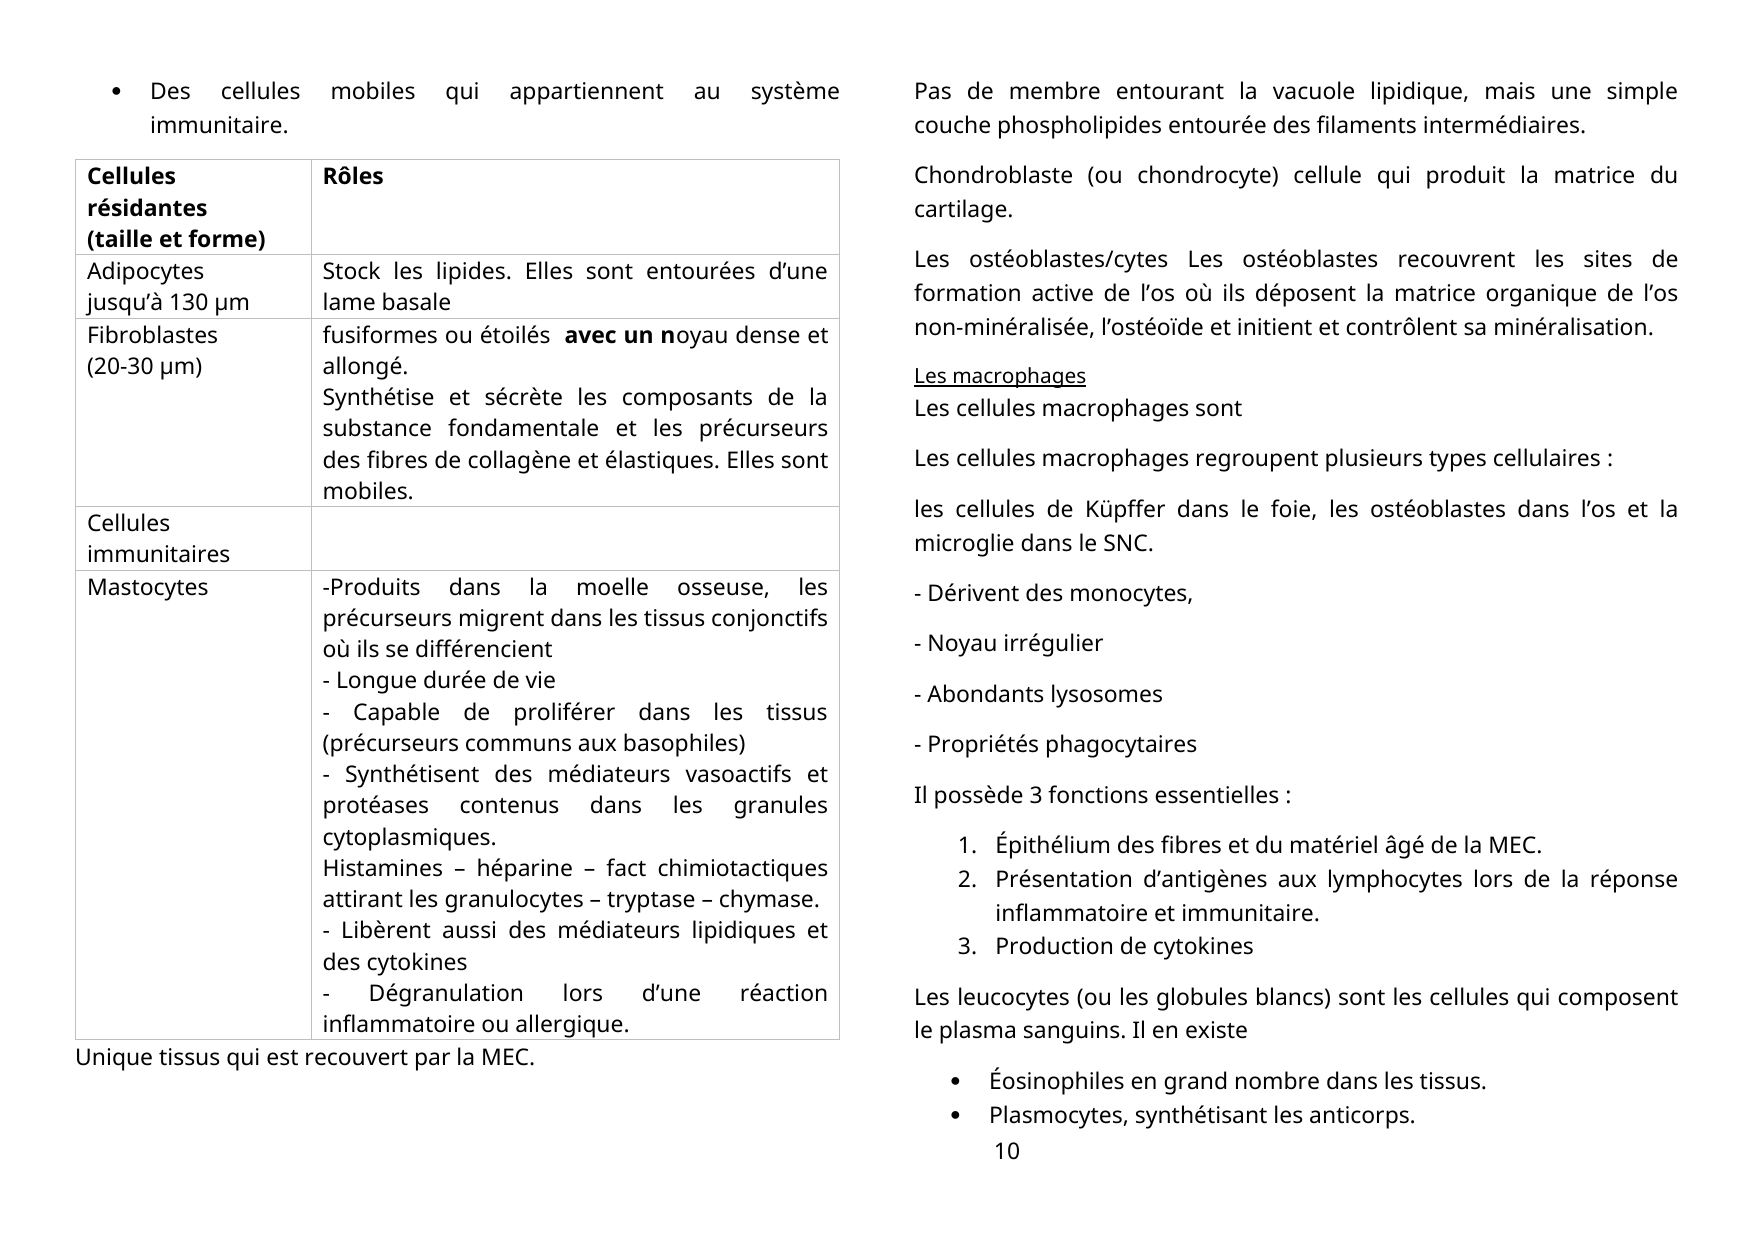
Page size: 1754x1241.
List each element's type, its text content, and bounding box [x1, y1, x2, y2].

table_cell Cellules immunitaires [76, 507, 311, 569]
text Les cellules macrophages sont [914, 392, 1679, 423]
text - Propriétés phagocytaires [914, 728, 1679, 759]
table_cell Fibroblastes (20-30 µm) [76, 319, 311, 506]
table_header Cellules résidantes (taille et forme) [76, 160, 311, 254]
table_cell -Produits dans la moelle osseuse, les précurseurs migrent dans les tissus conjonctifs où ils se différencient - Longue durée de vie - Capable de proliférer dans les tissus (précurseurs communs aux basophiles) - Synthétisent des médiateurs vasoactifs et protéases contenus dans les granules cytoplasmiques. Histamines – héparine – fact chimiotactiques attirant les granulocytes – tryptase – chymase. - Libèrent aussi des médiateurs lipidiques et des cytokines - Dégranulation lors d’une réaction inflammatoire ou allergique. [312, 571, 839, 1039]
text - Abondants lysosomes [914, 678, 1679, 709]
text - Noyau irrégulier [914, 627, 1679, 658]
text Les ostéoblastes/cytes Les ostéoblastes recouvrent les sites de formation active de l’os où ils déposent la matrice organique de l’os non-minéralisée, l’ostéoïde et initient et contrôlent sa minéralisation. [914, 243, 1679, 342]
table_cell Stock les lipides. Elles sont entourées d’une lame basale [312, 255, 839, 317]
list Production de cytokines [958, 930, 1679, 961]
text - Dérivent des monocytes, [914, 577, 1679, 608]
list Éosinophiles en grand nombre dans les tissus. [951, 1065, 1679, 1096]
table_header Rôles [312, 160, 839, 254]
table_cell fusiformes ou étoilés avec un noyau dense et allongé. Synthétise et sécrète les composants de la substance fondamentale et les précurseurs des fibres de collagène et élastiques. Elles sont mobiles. [312, 319, 839, 506]
text Les cellules macrophages regroupent plusieurs types cellulaires : [914, 442, 1679, 473]
text Les leucocytes (ou les globules blancs) sont les cellules qui composent le plasma sanguins. Il en existe [914, 981, 1679, 1046]
list Présentation d’antigènes aux lymphocytes lors de la réponse inflammatoire et immunitaire. [958, 863, 1679, 928]
list Des cellules mobiles qui appartiennent au système immunitaire. [112, 75, 840, 140]
list Plasmocytes, synthétisant les anticorps. [951, 1098, 1679, 1130]
table_cell [312, 507, 839, 569]
subtitle Les macrophages [914, 361, 1679, 390]
text Chondroblaste (ou chondrocyte) cellule qui produit la matrice du cartilage. [914, 159, 1679, 224]
text Pas de membre entourant la vacuole lipidique, mais une simple couche phospholipides entourée des filaments intermédiaires. [914, 75, 1679, 140]
text Unique tissus qui est recouvert par la MEC. [75, 1040, 840, 1072]
text Il possède 3 fonctions essentielles : [914, 778, 1679, 810]
table_cell Mastocytes [76, 571, 311, 1039]
list Épithélium des fibres et du matériel âgé de la MEC. [958, 829, 1679, 860]
text les cellules de Küpffer dans le foie, les ostéoblastes dans l’os et la microglie dans le SNC. [914, 493, 1679, 558]
table_cell Adipocytes jusqu’à 130 µm [76, 255, 311, 317]
